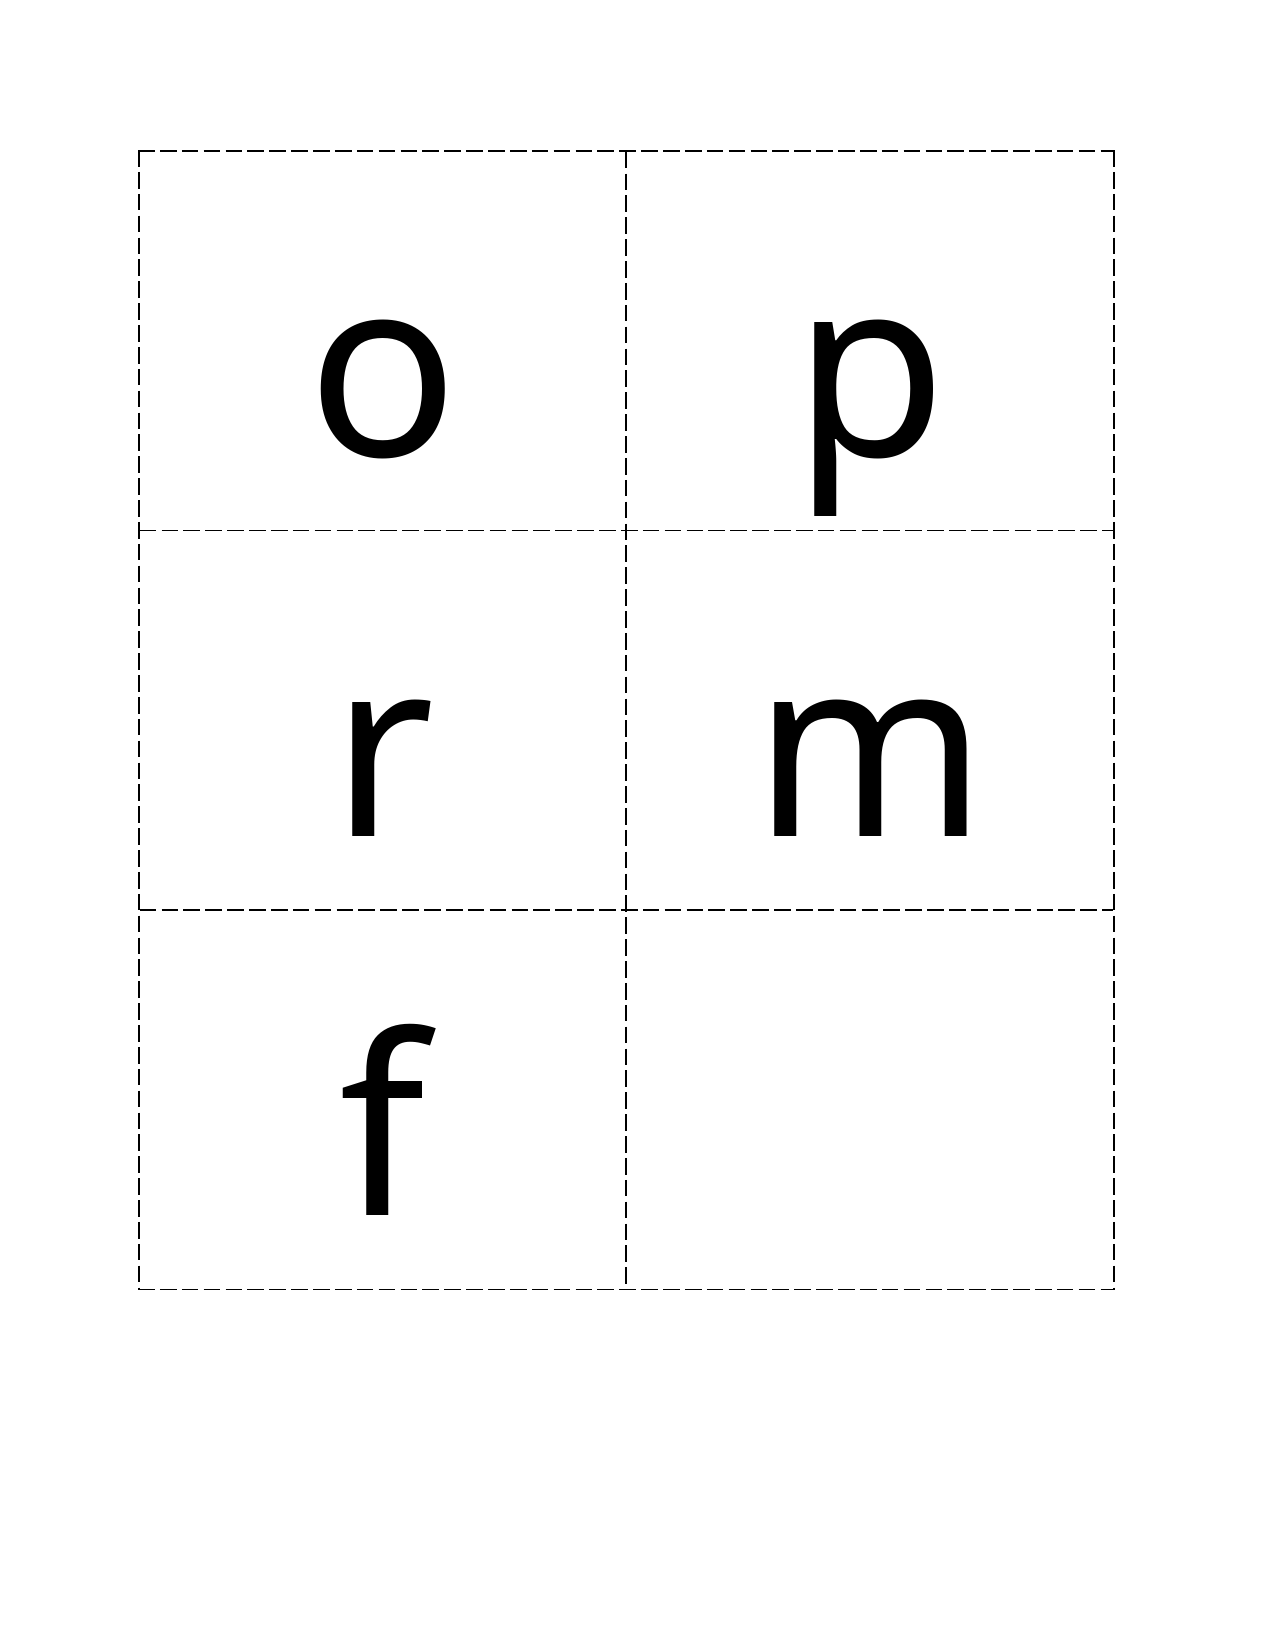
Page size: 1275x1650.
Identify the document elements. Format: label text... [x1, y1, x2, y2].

table_cell r [139, 530, 626, 909]
table_cell o [139, 150, 626, 529]
table_cell f [139, 909, 626, 1289]
table_cell p [626, 150, 1114, 529]
table_cell [626, 909, 1114, 1289]
table_cell m [626, 530, 1114, 909]
